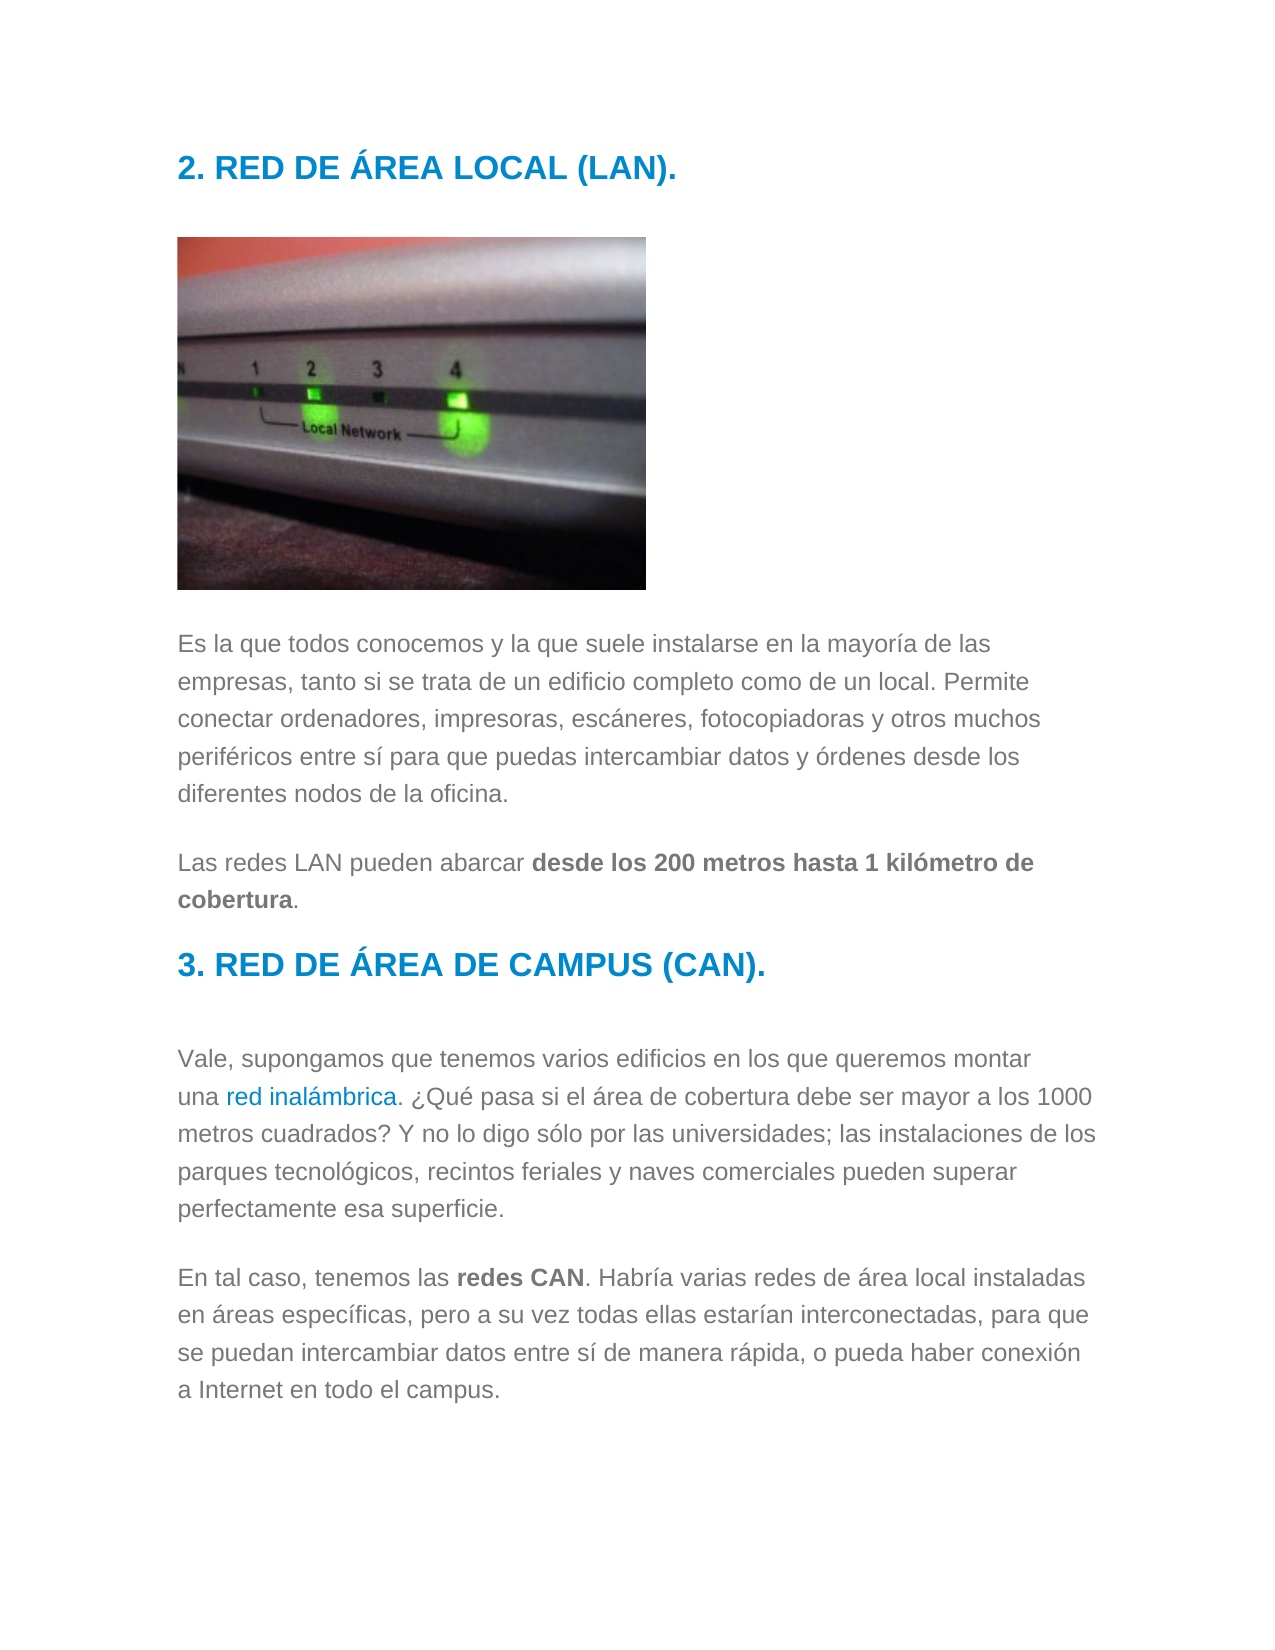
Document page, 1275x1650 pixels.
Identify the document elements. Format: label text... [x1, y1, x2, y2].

picture [177, 237, 646, 590]
text Las redes LAN pueden abarcar desde los 200 metros hasta 1 kilómetro de cobertura. [177, 839, 1098, 914]
text Es la que todos conocemos y la que suele instalarse en la mayoría de las empresas, tanto si se trata de un edificio completo como de un local. Permite conectar ordenadores, impresoras, escáneres, fotocopiadoras y otros muchos periféricos entre sí para que puedas intercambiar datos y órdenes desde los diferentes nodos de la oficina. [177, 621, 1098, 808]
subtitle 3. Red de área de campus (CAN). [177, 946, 1098, 984]
text Vale, supongamos que tenemos varios edificios en los que queremos montar una red inalámbrica. ¿Qué pasa si el área de cobertura debe ser mayor a los 1000 metros cuadrados? Y no lo digo sólo por las universidades; las instalaciones de los parques tecnológicos, recintos feriales y naves comerciales pueden superar perfectamente esa superficie. [177, 1036, 1098, 1223]
text En tal caso, tenemos las redes CAN. Habría varias redes de área local instaladas en áreas específicas, pero a su vez todas ellas estarían interconectadas, para que se puedan intercambiar datos entre sí de manera rápida, o pueda haber conexión a Internet en todo el campus. [177, 1254, 1098, 1404]
subtitle 2. Red de área local (LAN). [177, 148, 1098, 186]
